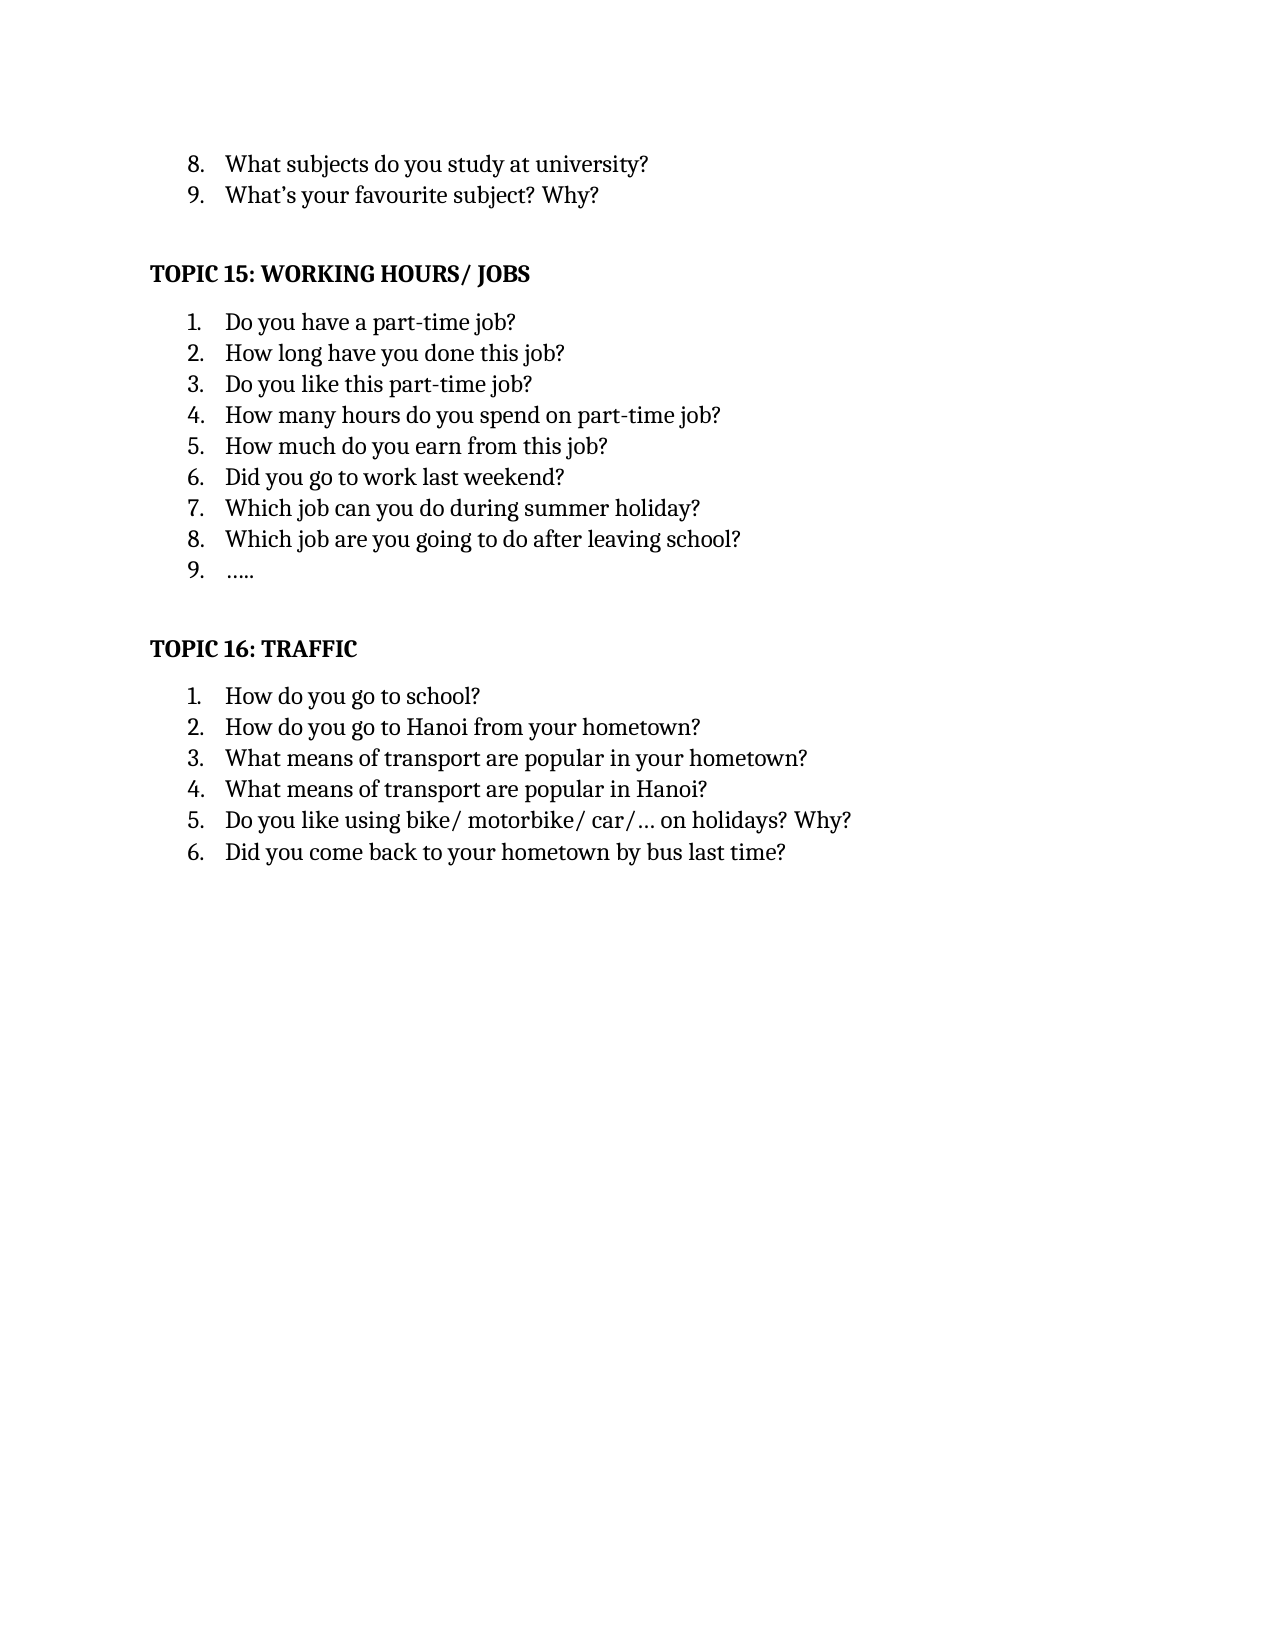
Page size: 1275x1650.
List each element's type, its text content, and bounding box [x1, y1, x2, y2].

list What means of transport are popular in your hometown? [187, 744, 1125, 773]
list How do you go to school? [187, 682, 1125, 711]
list Did you come back to your hometown by bus last time? [187, 837, 1125, 866]
list Do you like this part-time job? [187, 369, 1125, 398]
list Which job can you do during summer holiday? [187, 494, 1125, 522]
list How long have you done this job? [187, 338, 1125, 367]
list Did you go to work last weekend? [187, 463, 1125, 491]
list ….. [187, 556, 1125, 584]
list Do you like using bike/ motorbike/ car/… on holidays? Why? [187, 806, 1125, 835]
list How many hours do you spend on part-time job? [187, 401, 1125, 429]
list Do you have a part-time job? [187, 307, 1125, 336]
list How do you go to Hanoi from your hometown? [187, 713, 1125, 742]
list What subjects do you study at university? [187, 150, 1125, 179]
text TOPIC 15: WORKING HOURS/ JOBS [150, 260, 1125, 288]
list What means of transport are popular in Hanoi? [187, 775, 1125, 804]
text TOPIC 16: TRAFFIC [150, 634, 1125, 663]
list Which job are you going to do after leaving school? [187, 525, 1125, 553]
list How much do you earn from this job? [187, 432, 1125, 460]
list What’s your favourite subject? Why? [187, 181, 1125, 210]
